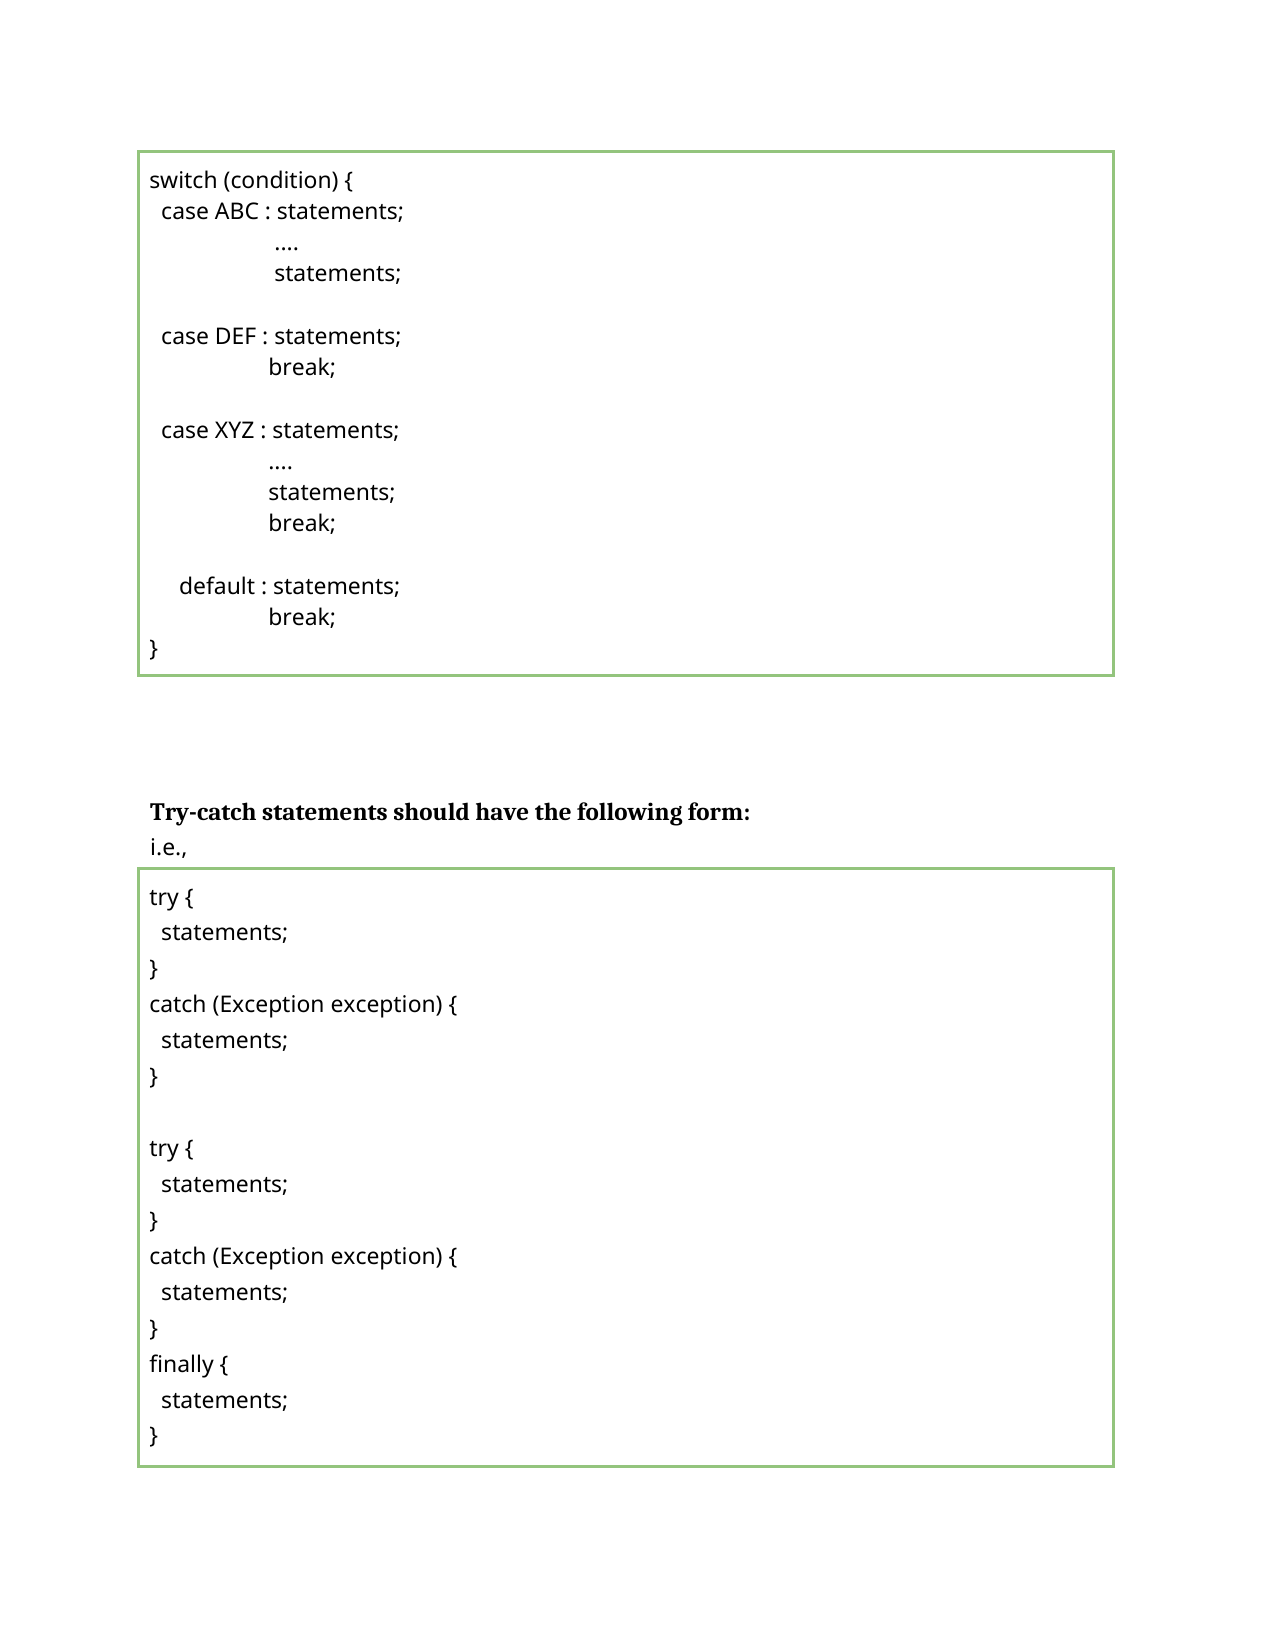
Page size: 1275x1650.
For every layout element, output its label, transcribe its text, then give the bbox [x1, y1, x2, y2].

text Try-catch statements should have the following form: [150, 798, 1125, 827]
table_header try { statements; } catch (Exception exception) { statements; } try { statements; } catch (Exception exception) { statements; } finally { statements; } [140, 870, 1112, 1465]
text i.e., [150, 831, 1125, 862]
table_header switch (condition) { case ABC : statements; .... statements; case DEF : statements; break; case XYZ : statements; .... statements; break; default : statements; break; } [140, 153, 1112, 674]
